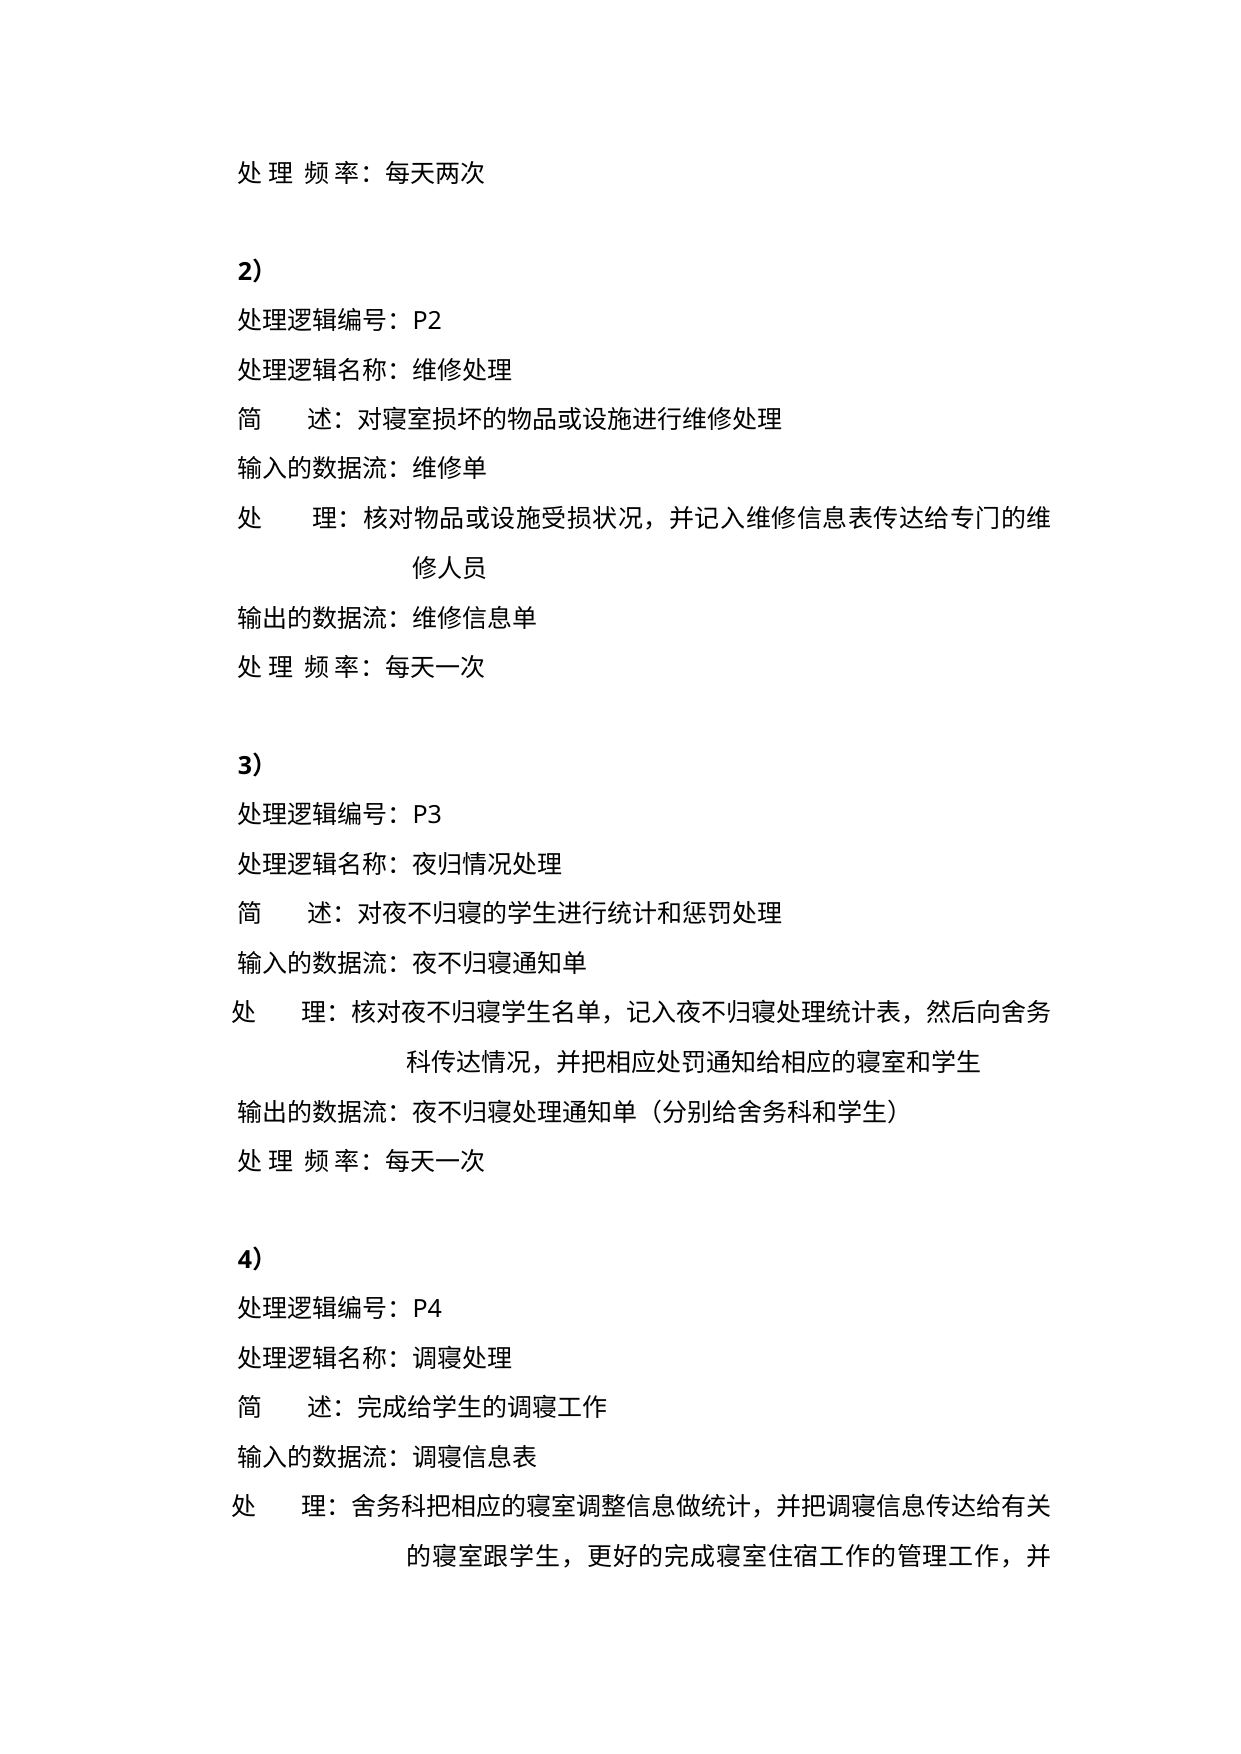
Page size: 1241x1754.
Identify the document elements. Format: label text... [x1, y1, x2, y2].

text 处理逻辑编号：P4 [187, 1287, 1053, 1327]
text 输出的数据流：维修信息单 [187, 596, 1053, 636]
text 处 理 频 率：每天两次 [187, 151, 1053, 192]
text 处理逻辑编号：P3 [187, 793, 1053, 833]
text 处 理：核对物品或设施受损状况，并记入维修信息表传达给专门的维修人员 [237, 496, 1053, 587]
text 简 述：对寝室损坏的物品或设施进行维修处理 [187, 398, 1053, 438]
text 处理逻辑编号：P2 [187, 299, 1053, 339]
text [231, 1484, 1053, 1575]
text 简 述：对夜不归寝的学生进行统计和惩罚处理 [187, 892, 1053, 932]
text 简 述：完成给学生的调寝工作 [187, 1386, 1053, 1426]
text 3） [187, 743, 1053, 784]
text 4） [187, 1238, 1053, 1278]
text 输入的数据流：夜不归寝通知单 [187, 941, 1053, 981]
text 处 理 频 率：每天一次 [187, 645, 1053, 686]
text 处理逻辑名称：维修处理 [187, 348, 1053, 388]
text 输入的数据流：维修单 [187, 447, 1053, 487]
text 2） [187, 249, 1053, 290]
text 处 理：核对夜不归寝学生名单，记入夜不归寝处理统计表，然后向舍务科传达情况，并把相应处罚通知给相应的寝室和学生 [231, 990, 1053, 1081]
text 处理逻辑名称：夜归情况处理 [187, 842, 1053, 883]
text 处 理 频 率：每天一次 [187, 1139, 1053, 1180]
text 输出的数据流：夜不归寝处理通知单（分别给舍务科和学生） [187, 1090, 1053, 1130]
text 输入的数据流：调寝信息表 [187, 1435, 1053, 1475]
text 处理逻辑名称：调寝处理 [187, 1336, 1053, 1377]
